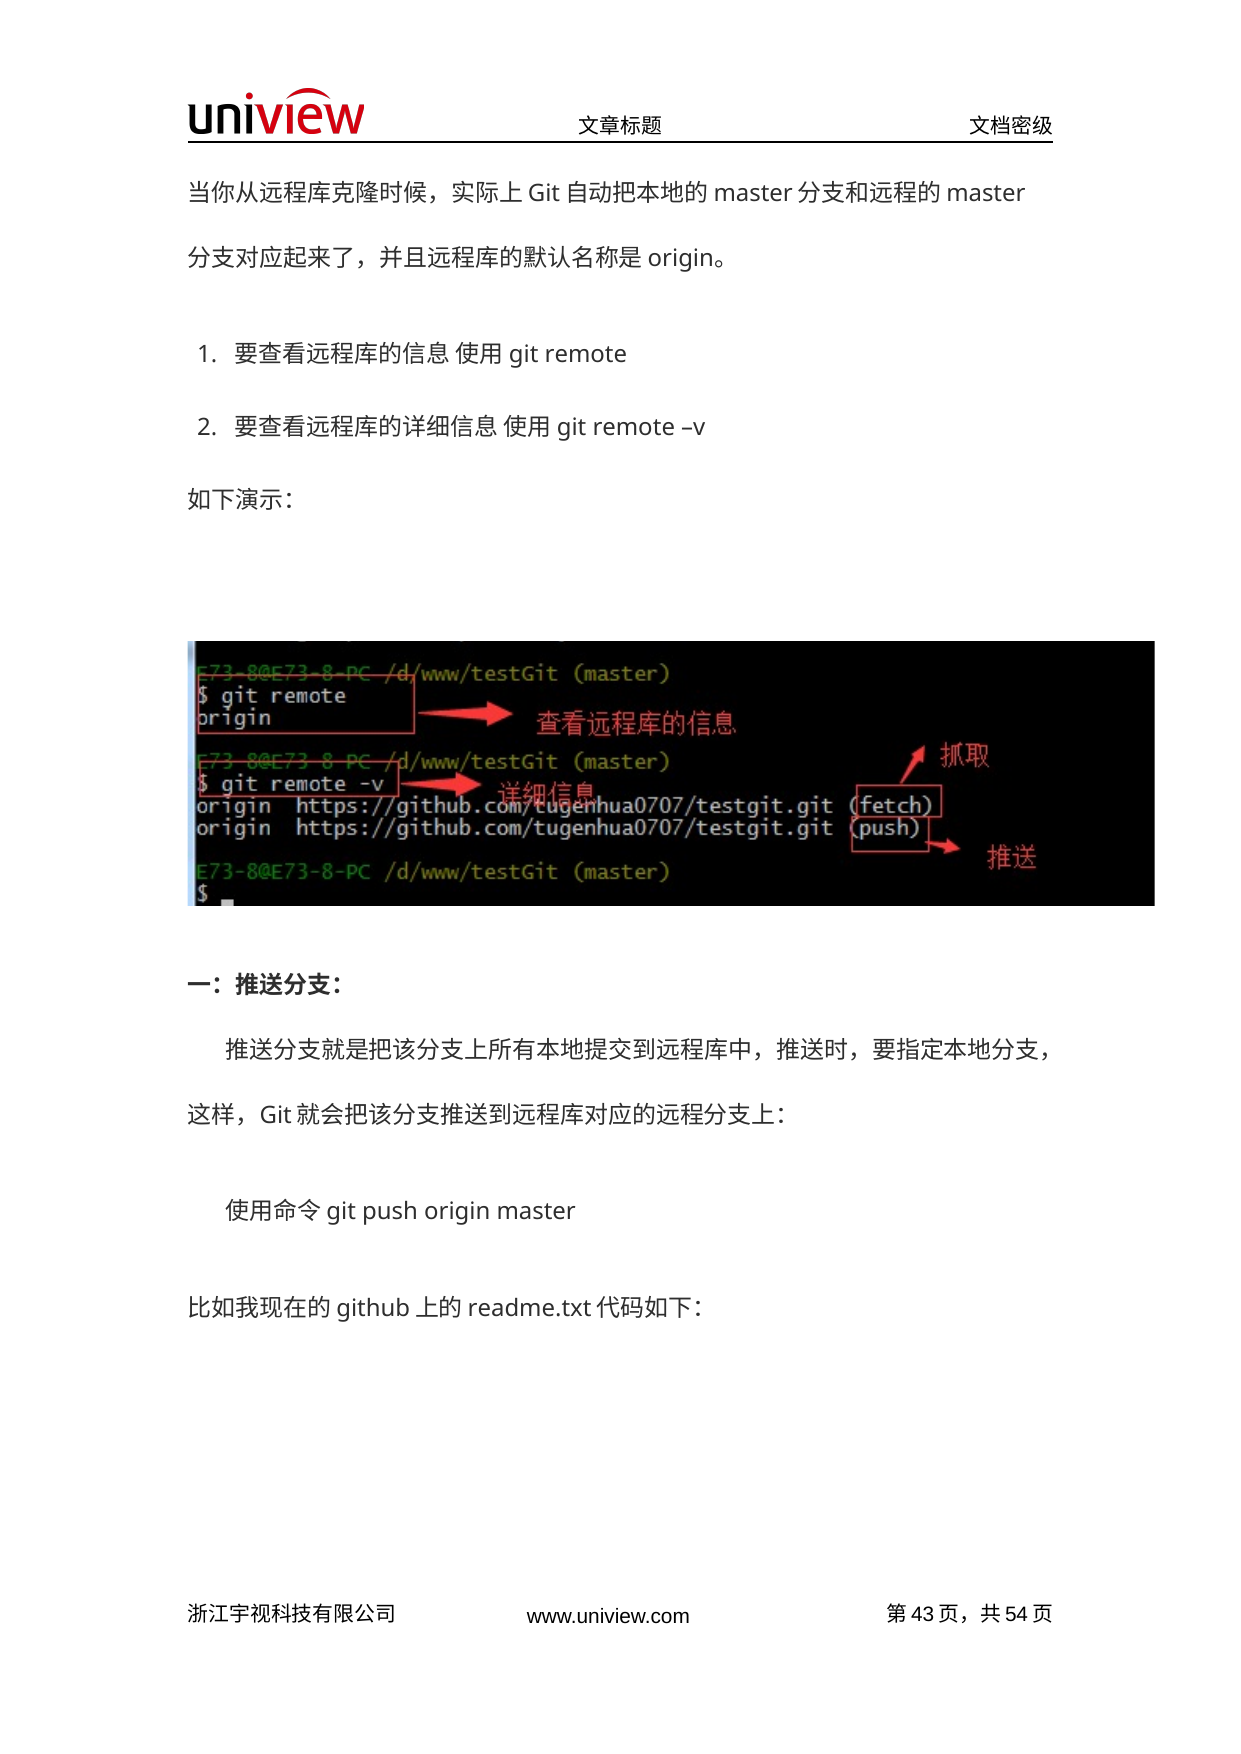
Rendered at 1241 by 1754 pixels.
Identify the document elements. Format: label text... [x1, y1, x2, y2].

text 比如我现在的github上的readme.txt代码如下： [187, 1273, 1053, 1338]
picture [187, 88, 364, 134]
list 要查看远程库的信息 使用 git remote [197, 320, 1053, 385]
text 推送分支就是把该分支上所有本地提交到远程库中，推送时，要指定本地分支，这样，Git就会把该分支推送到远程库对应的远程分支上： [187, 1016, 1053, 1146]
picture [187, 641, 1155, 906]
text 当你从远程库克隆时候，实际上Git自动把本地的master分支和远程的master分支对应起来了，并且远程库的默认名称是origin。 [187, 159, 1053, 289]
text 如下演示： [187, 466, 1053, 531]
text 使用命令 git push origin master [187, 1177, 1053, 1242]
list 要查看远程库的详细信息 使用 git remote –v [197, 393, 1053, 458]
text 一：推送分支： [187, 951, 1053, 1016]
